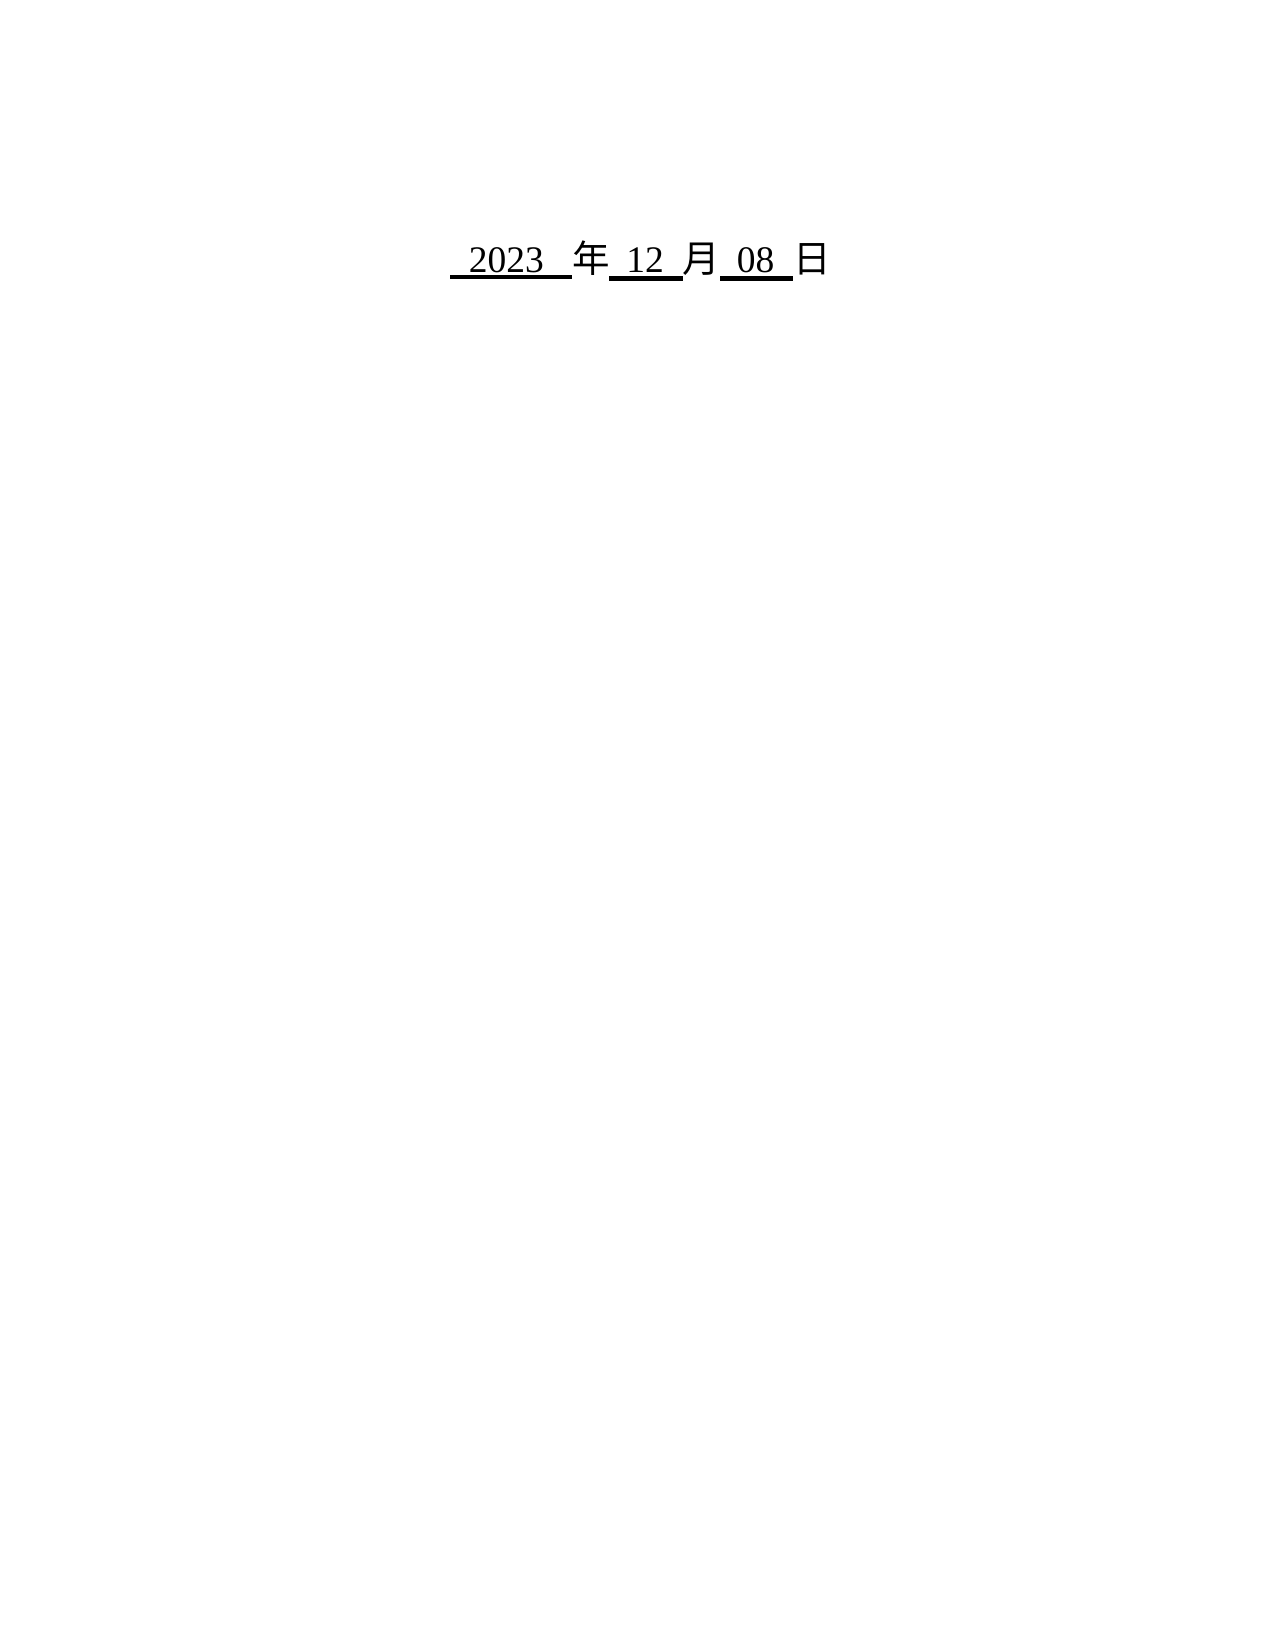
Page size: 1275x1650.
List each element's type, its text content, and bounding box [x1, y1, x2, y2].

text 2023 年 12 月 08 日 [150, 224, 1125, 289]
